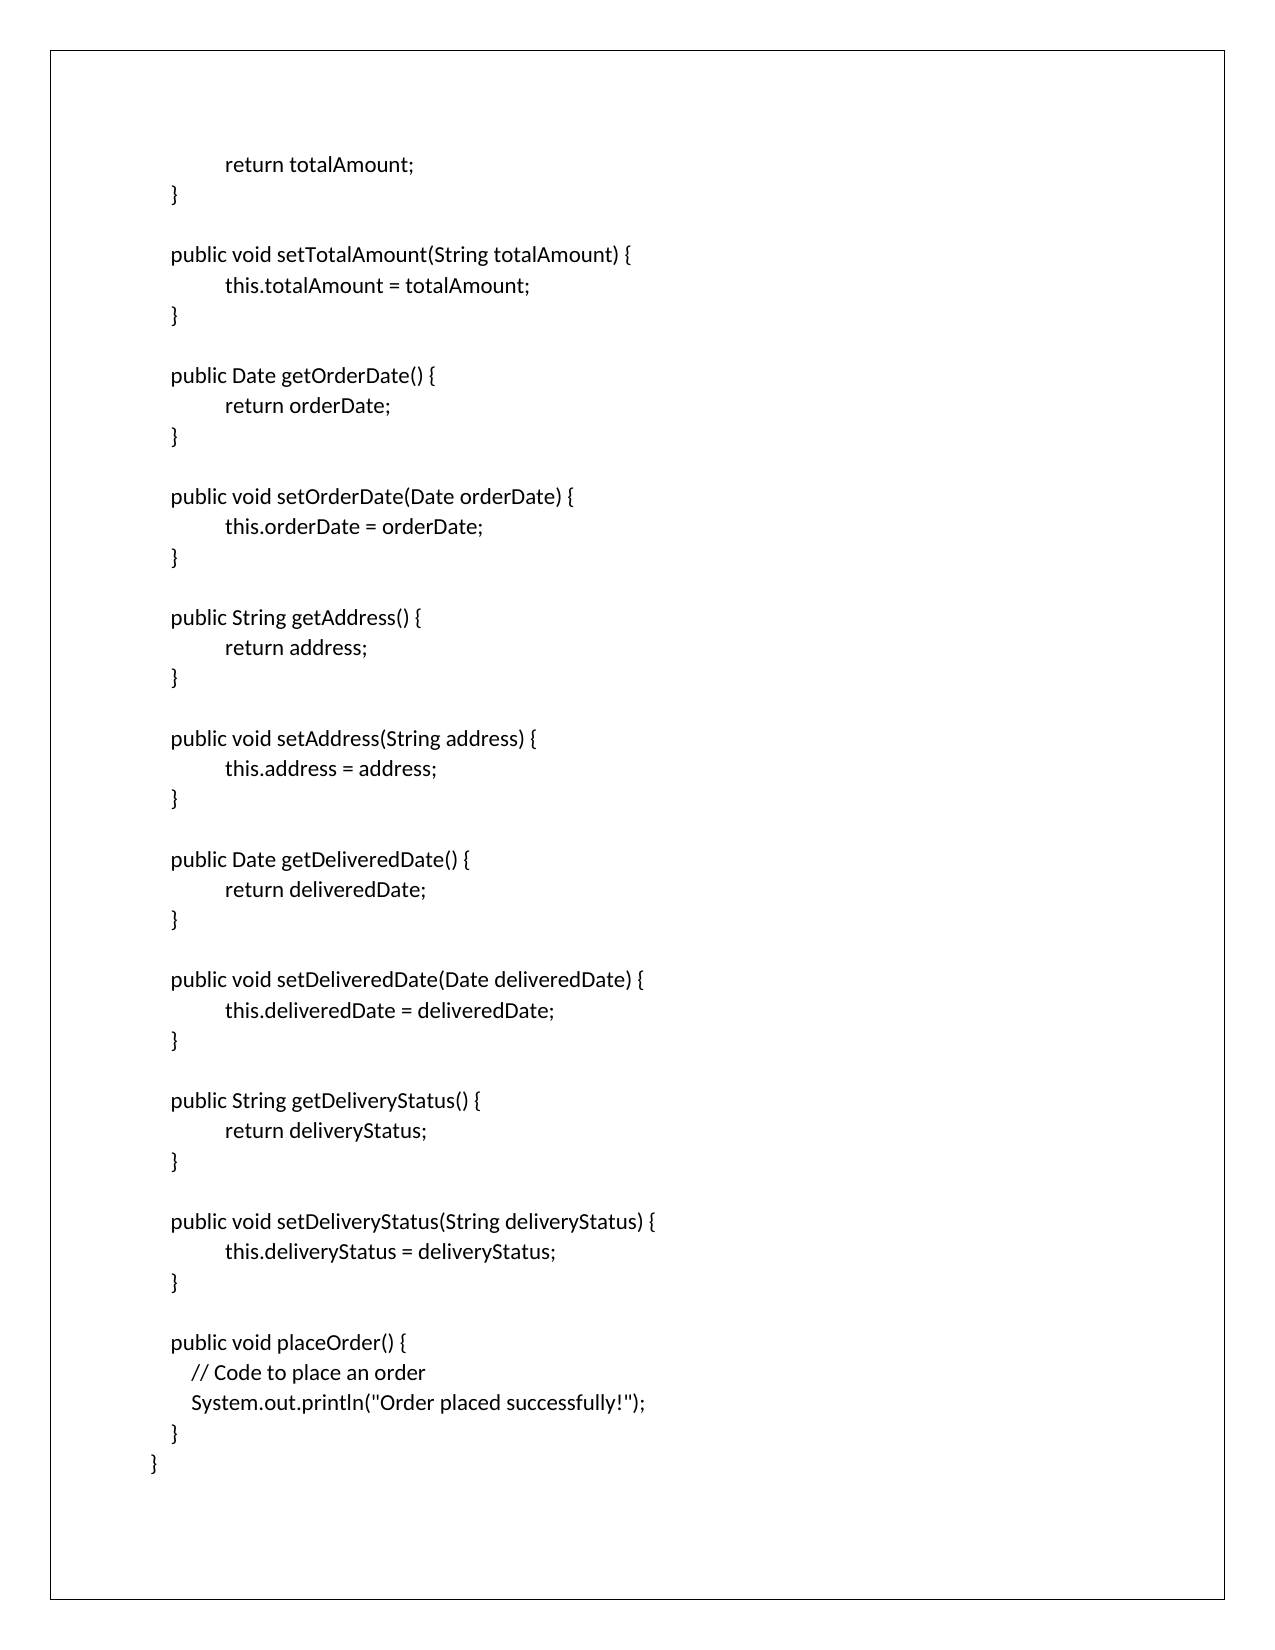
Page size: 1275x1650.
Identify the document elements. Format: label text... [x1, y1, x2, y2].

text return orderDate; [150, 392, 1125, 420]
text } [150, 301, 1125, 329]
text System.out.println("Order placed successfully!"); [150, 1388, 1125, 1417]
text public void setDeliveryStatus(String deliveryStatus) { [150, 1207, 1125, 1235]
text this.orderDate = orderDate; [150, 512, 1125, 541]
text this.totalAmount = totalAmount; [150, 271, 1125, 299]
text public void setAddress(String address) { [150, 724, 1125, 752]
text } [150, 1147, 1125, 1175]
text public void setDeliveredDate(Date deliveredDate) { [150, 966, 1125, 994]
text } [150, 663, 1125, 692]
text return totalAmount; [150, 150, 1125, 178]
text public void setOrderDate(Date orderDate) { [150, 482, 1125, 510]
text } [150, 1026, 1125, 1054]
text public void setTotalAmount(String totalAmount) { [150, 241, 1125, 269]
text return deliveredDate; [150, 875, 1125, 903]
text } [150, 422, 1125, 450]
text public String getDeliveryStatus() { [150, 1086, 1125, 1114]
text // Code to place an order [150, 1358, 1125, 1386]
text public Date getDeliveredDate() { [150, 845, 1125, 873]
text } [150, 543, 1125, 571]
text public String getAddress() { [150, 603, 1125, 631]
text return address; [150, 633, 1125, 661]
text } [150, 784, 1125, 812]
text this.deliveredDate = deliveredDate; [150, 996, 1125, 1024]
text public Date getOrderDate() { [150, 361, 1125, 389]
text } [150, 1449, 1125, 1477]
text return deliveryStatus; [150, 1117, 1125, 1145]
text } [150, 180, 1125, 208]
text this.address = address; [150, 754, 1125, 782]
text } [150, 1419, 1125, 1447]
text public void placeOrder() { [150, 1328, 1125, 1356]
text } [150, 905, 1125, 933]
text } [150, 1268, 1125, 1296]
text this.deliveryStatus = deliveryStatus; [150, 1237, 1125, 1266]
